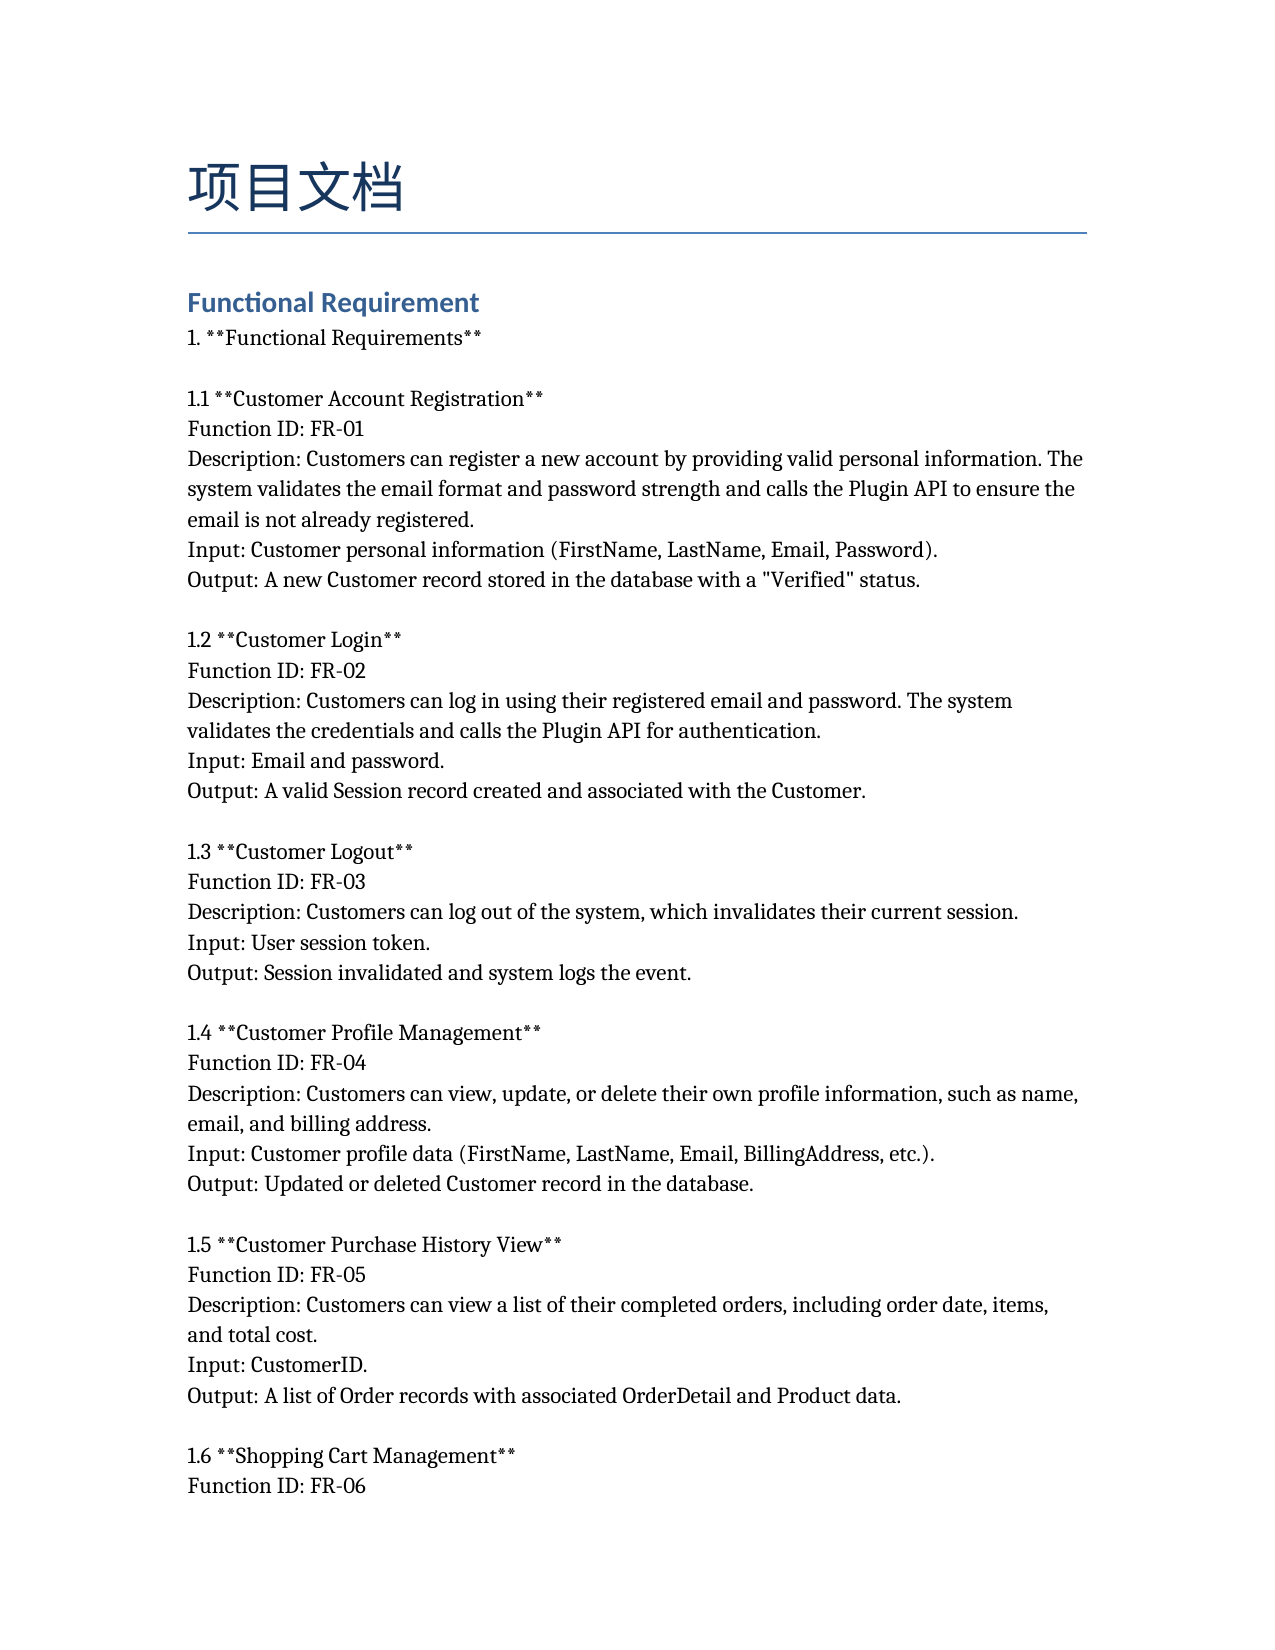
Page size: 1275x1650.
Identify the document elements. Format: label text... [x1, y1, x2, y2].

title 项目文档 [187, 150, 1087, 234]
subtitle Functional Requirement [187, 284, 1087, 320]
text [187, 325, 1087, 1499]
